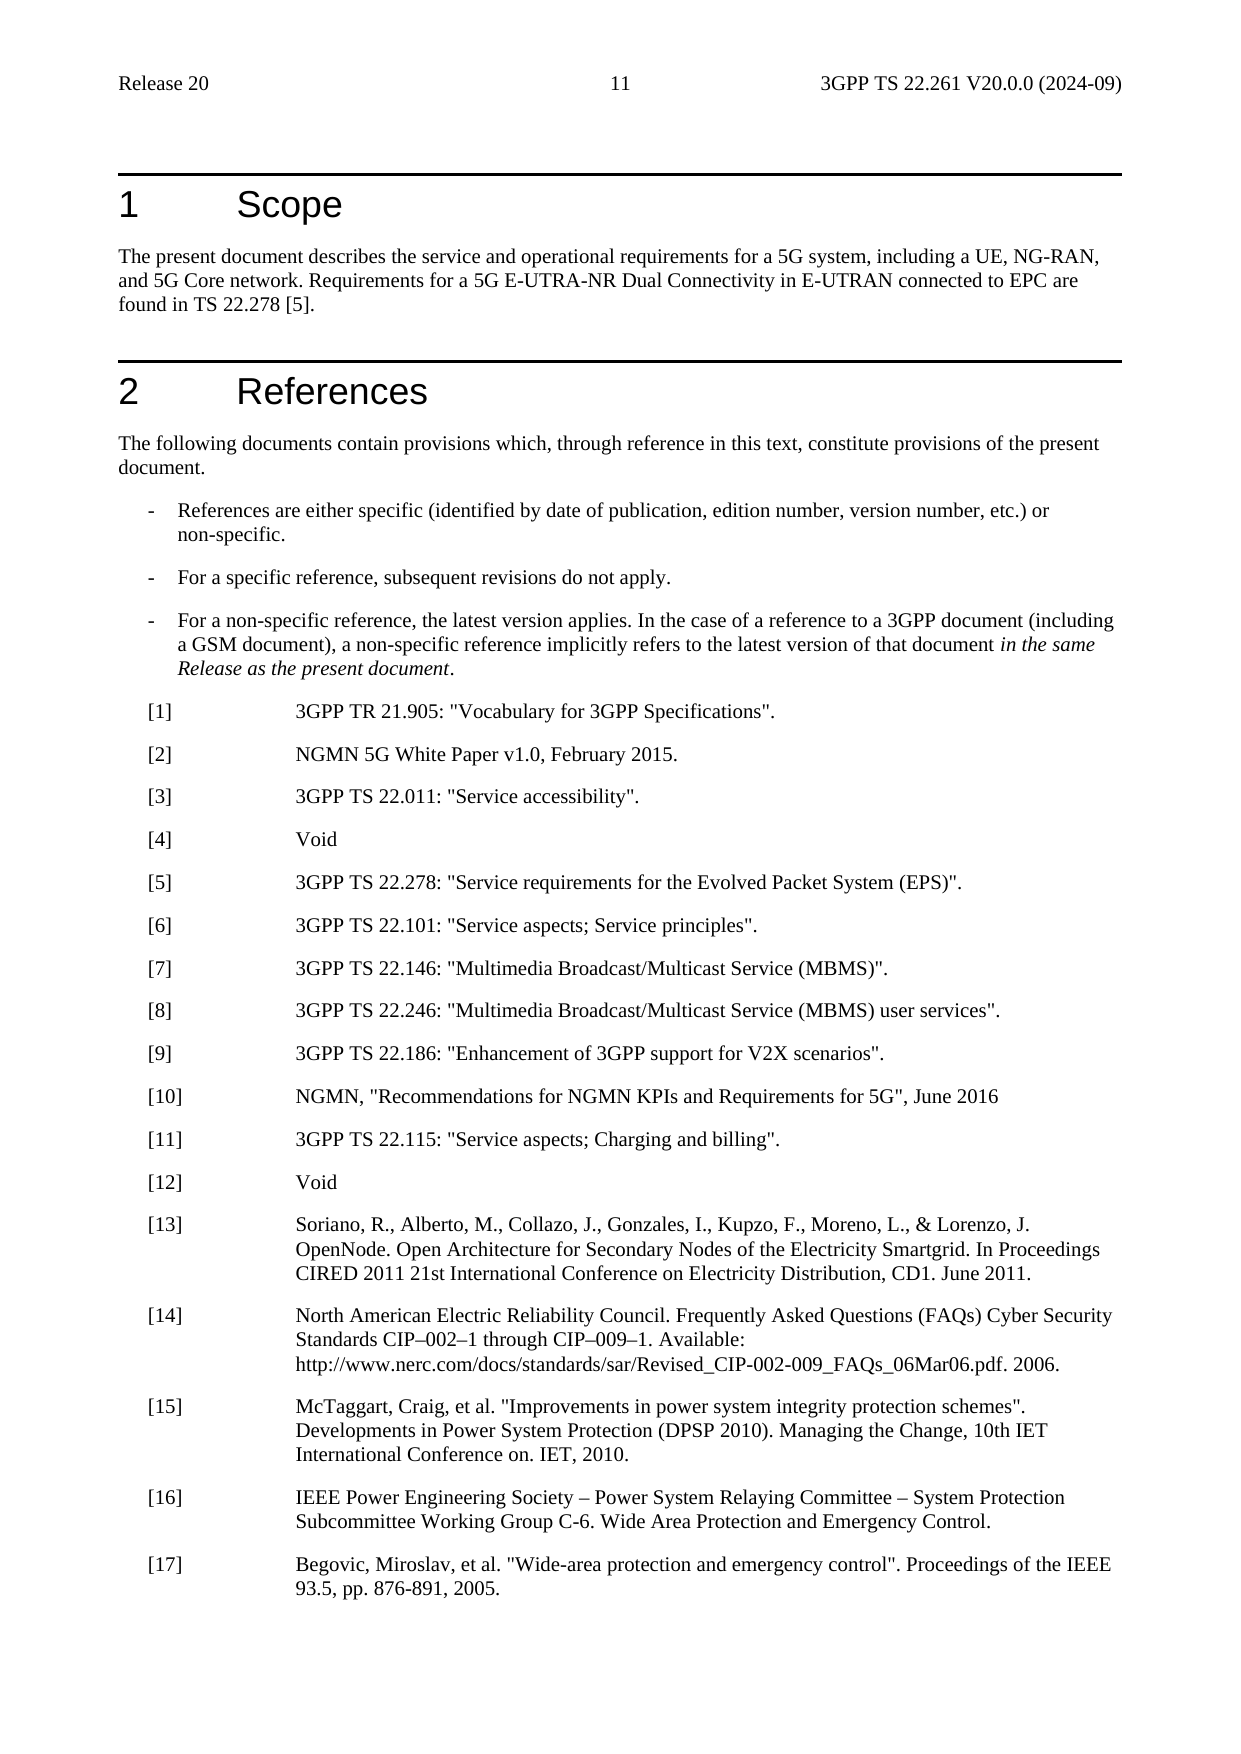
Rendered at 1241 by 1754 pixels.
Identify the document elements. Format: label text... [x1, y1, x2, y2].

text [5] 3GPP TS 22.278: "Service requirements for the Evolved Packet System (EPS)". [148, 870, 1122, 894]
text The following documents contain provisions which, through reference in this text, constitute provisions of the present document. [118, 431, 1122, 479]
text - For a non-specific reference, the latest version applies. In the case of a reference to a 3GPP document (including a GSM document), a non-specific reference implicitly refers to the latest version of that document in the same Release as the present document. [148, 608, 1122, 680]
text [8] 3GPP TS 22.246: "Multimedia Broadcast/Multicast Service (MBMS) user services". [148, 998, 1122, 1022]
text The present document describes the service and operational requirements for a 5G system, including a UE, NG-RAN, and 5G Core network. Requirements for a 5G E-UTRA-NR Dual Connectivity in E-UTRAN connected to EPC are found in TS 22.278 [5]. [118, 244, 1122, 316]
text [6] 3GPP TS 22.101: "Service aspects; Service principles". [148, 913, 1122, 937]
text [15] McTaggart, Craig, et al. "Improvements in power system integrity protection schemes". Developments in Power System Protection (DPSP 2010). Managing the Change, 10th IET International Conference on. IET, 2010. [148, 1394, 1122, 1466]
subtitle 2 References [118, 363, 1122, 412]
text [12] Void [148, 1169, 1122, 1194]
text [14] North American Electric Reliability Council. Frequently Asked Questions (FAQs) Cyber Security Standards CIP–002–1 through CIP–009–1. Available: http://www.nerc.com/docs/standards/sar/Revised_CIP-002-009_FAQs_06Mar06.pdf. 2006. [148, 1303, 1122, 1376]
text [10] NGMN, "Recommendations for NGMN KPIs and Requirements for 5G", June 2016 [148, 1084, 1122, 1108]
text - For a specific reference, subsequent revisions do not apply. [148, 565, 1122, 589]
text [11] 3GPP TS 22.115: "Service aspects; Charging and billing". [148, 1127, 1122, 1151]
subtitle 1 Scope [118, 176, 1122, 225]
text [17] Begovic, Miroslav, et al. "Wide-area protection and emergency control". Proceedings of the IEEE 93.5, pp. 876-891, 2005. [148, 1552, 1122, 1600]
text [13] Soriano, R., Alberto, M., Collazo, J., Gonzales, I., Kupzo, F., Moreno, L., & Lorenzo, J. OpenNode. Open Architecture for Secondary Nodes of the Electricity Smartgrid. In Proceedings CIRED 2011 21st International Conference on Electricity Distribution, CD1. June 2011. [148, 1212, 1122, 1284]
text [7] 3GPP TS 22.146: "Multimedia Broadcast/Multicast Service (MBMS)". [148, 956, 1122, 979]
text [9] 3GPP TS 22.186: "Enhancement of 3GPP support for V2X scenarios". [148, 1041, 1122, 1065]
text [16] IEEE Power Engineering Society – Power System Relaying Committee – System Protection Subcommittee Working Group C-6. Wide Area Protection and Emergency Control. [148, 1485, 1122, 1533]
text [4] Void [148, 827, 1122, 851]
text [2] NGMN 5G White Paper v1.0, February 2015. [148, 741, 1122, 766]
text [1] 3GPP TR 21.905: "Vocabulary for 3GPP Specifications". [148, 699, 1122, 723]
text - References are either specific (identified by date of publication, edition number, version number, etc.) or non-specific. [148, 498, 1122, 546]
text [3] 3GPP TS 22.011: "Service accessibility". [148, 784, 1122, 808]
